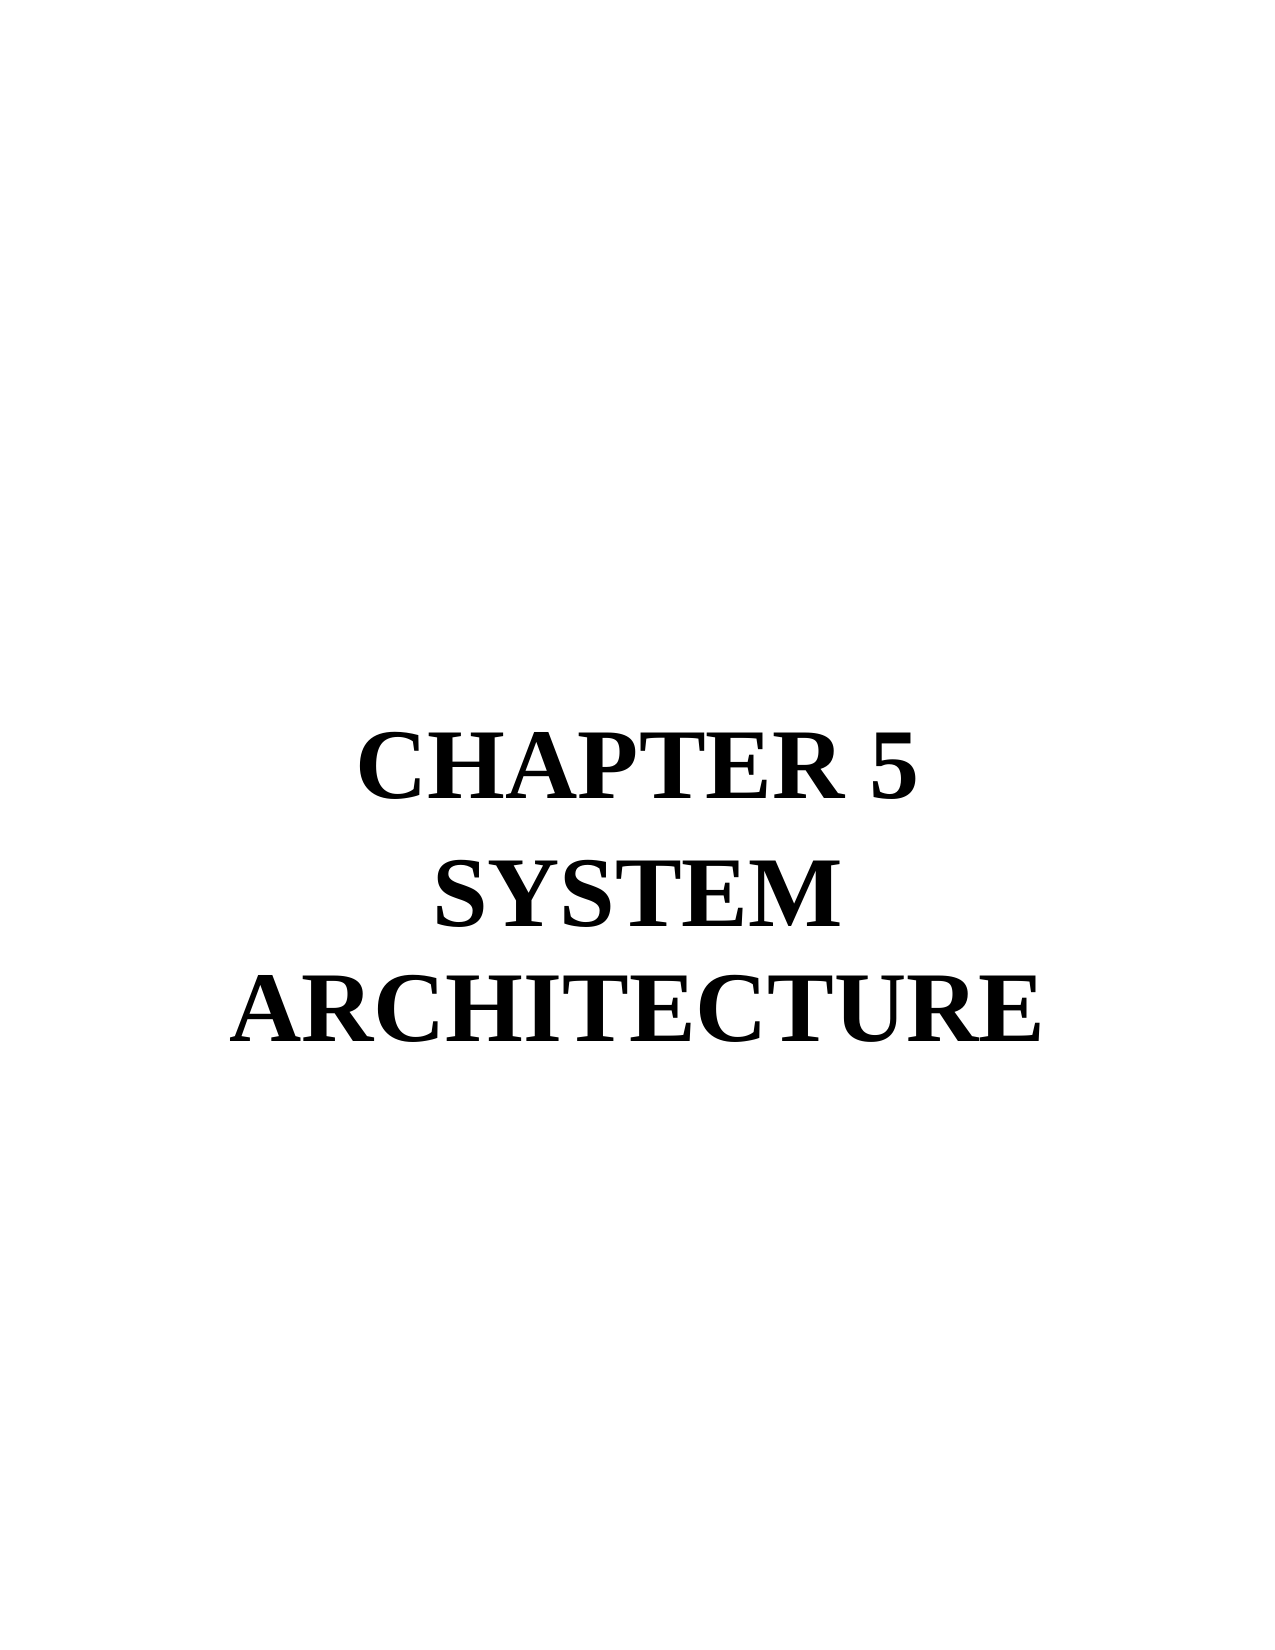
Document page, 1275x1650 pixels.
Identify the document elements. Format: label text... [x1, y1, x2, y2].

text CHAPTER 5 [150, 705, 1125, 820]
text SYSTEM ARCHITECTURE [150, 832, 1125, 1062]
